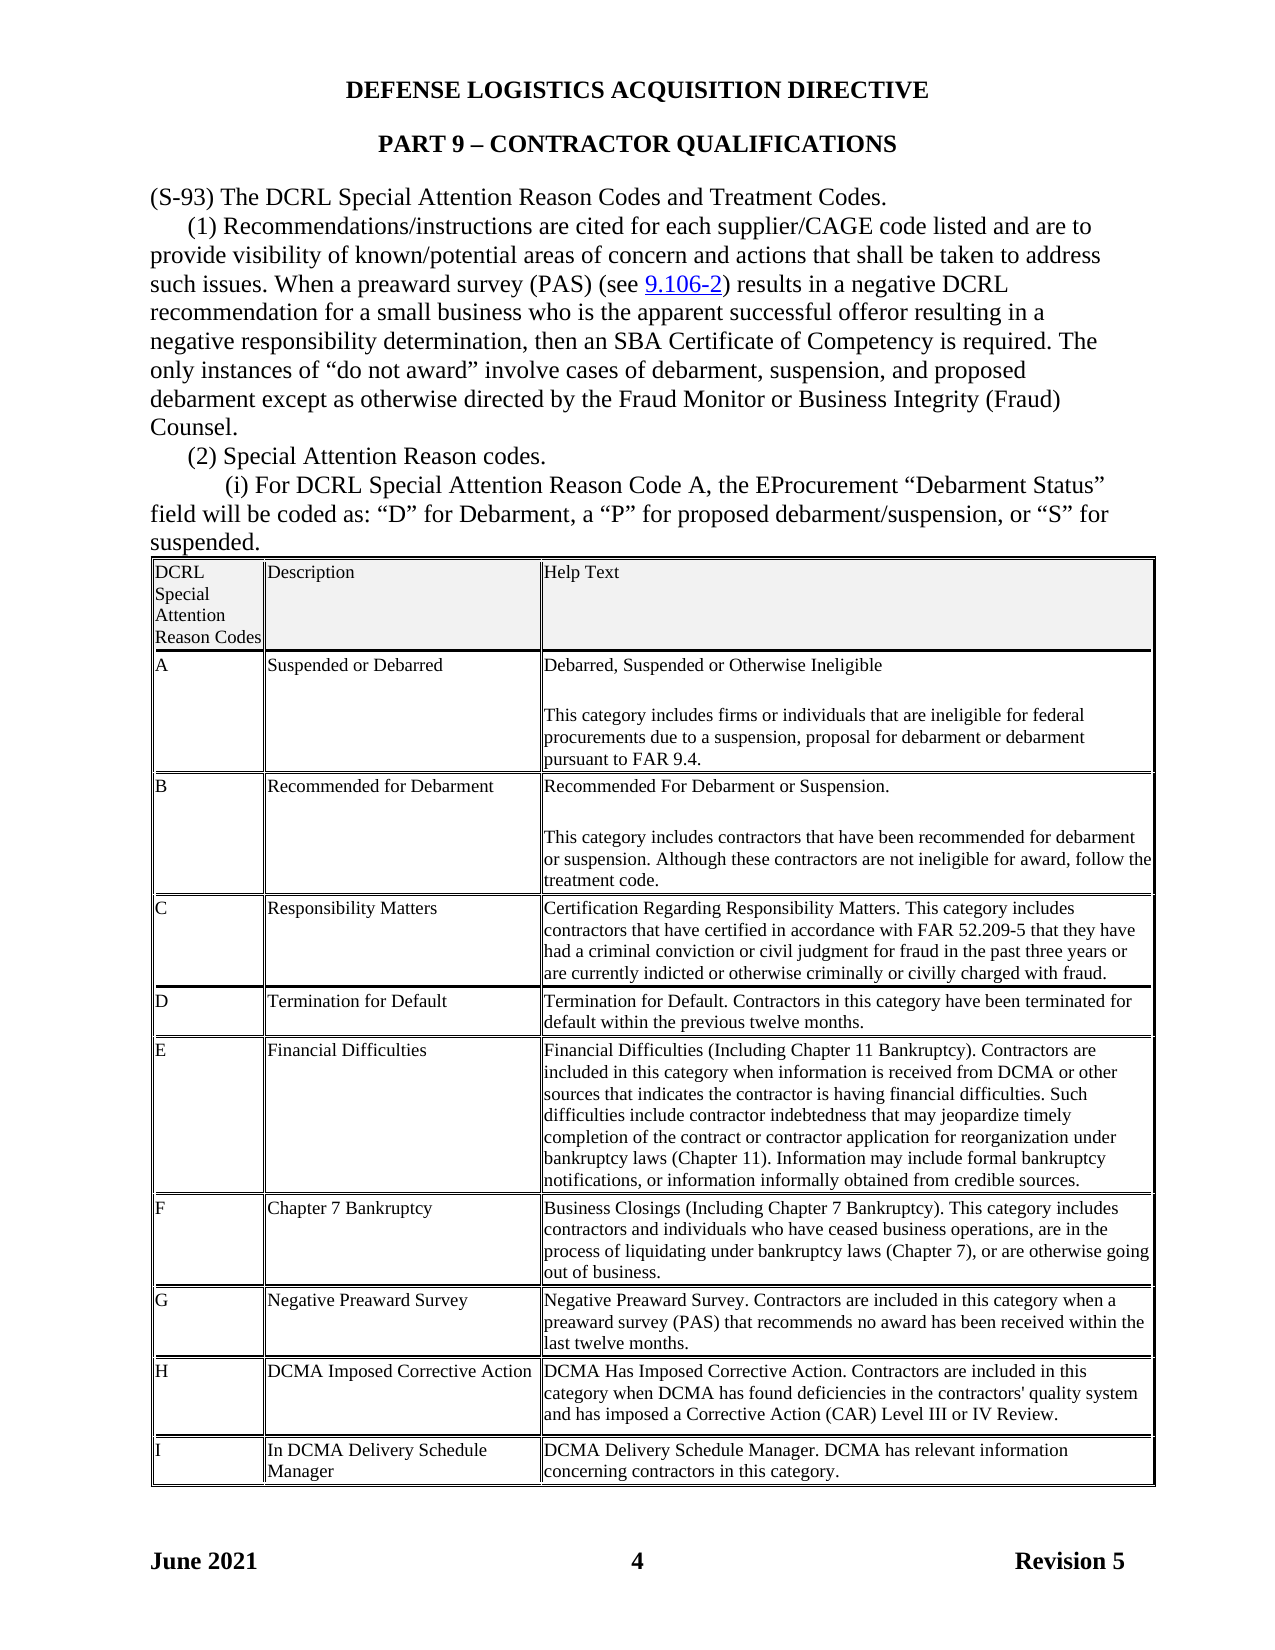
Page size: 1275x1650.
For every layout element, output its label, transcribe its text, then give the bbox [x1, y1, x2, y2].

table_cell Debarred, Suspended or Otherwise Ineligible This category includes firms or individuals that are ineligible for federal procurements due to a suspension, proposal for debarment or debarment pursuant to FAR 9.4. [543, 649, 1153, 771]
table_cell Financial Difficulties (Including Chapter 11 Bankruptcy). Contractors are included in this category when information is received from DCMA or other sources that indicates the contractor is having financial difficulties. Such difficulties include contractor indebtedness that may jeopardize timely completion of the contract or contractor application for reorganization under bankruptcy laws (Chapter 11). Information may include formal bankruptcy notifications, or information informally obtained from credible sources. [543, 1035, 1154, 1192]
table_cell C [154, 893, 263, 985]
text (S-93) The DCRL Special Attention Reason Codes and Treatment Codes. [150, 182, 1125, 211]
table_cell Recommended For Debarment or Suspension. This category includes contractors that have been recommended for debarment or suspension. Although these contractors are not ineligible for award, follow the treatment code. [541, 771, 1154, 892]
table_cell G [154, 1284, 263, 1355]
table_cell Suspended or Debarred [266, 652, 540, 771]
table_cell Financial Difficulties [266, 1038, 540, 1192]
table_cell E [154, 1035, 263, 1192]
table_cell Recommended for Debarment [266, 774, 540, 892]
table_cell Chapter 7 Bankruptcy [266, 1195, 540, 1284]
table_cell Termination for Default [266, 988, 540, 1034]
table_cell Negative Preaward Survey. Contractors are included in this category when a preaward survey (PAS) that recommends no award has been received within the last twelve months. [543, 1284, 1154, 1355]
text (1) Recommendations/instructions are cited for each supplier/CAGE code listed and are to provide visibility of known/potential areas of concern and actions that shall be taken to address such issues. When a preaward survey (PAS) (see 9.106-2) results in a negative DCRL recommendation for a small business who is the apparent successful offeror resulting in a negative responsibility determination, then an SBA Certificate of Competency is required. The only instances of “do not award” involve cases of debarment, suspension, and proposed debarment except as otherwise directed by the Fraud Monitor or Business Integrity (Fraud) Counsel. [150, 211, 1125, 441]
table_cell H [154, 1355, 263, 1434]
table_cell A [154, 649, 263, 771]
table_cell DCMA Has Imposed Corrective Action. Contractors are included in this category when DCMA has found deficiencies in the contractors' quality system and has imposed a Corrective Action (CAR) Level III or IV Review. [543, 1355, 1154, 1434]
table_cell Certification Regarding Responsibility Matters. This category includes contractors that have certified in accordance with FAR 52.209-5 that they have had a criminal conviction or civil judgment for fraud in the past three years or are currently indicted or otherwise criminally or civilly charged with fraud. [543, 893, 1154, 985]
table_cell F [152, 1192, 265, 1284]
table_cell Business Closings (Including Chapter 7 Bankruptcy). This category includes contractors and individuals who have ceased business operations, are in the process of liquidating under bankruptcy laws (Chapter 7), or are otherwise going out of business. [541, 1192, 1154, 1284]
table_cell I [154, 1434, 265, 1483]
text (i) For DCRL Special Attention Reason Code A, the EProcurement “Debarment Status” field will be coded as: “D” for Debarment, a “P” for proposed debarment/suspension, or “S” for suspended. [150, 470, 1125, 556]
table_header Help Text [541, 560, 1153, 649]
table_cell DCMA Imposed Corrective Action [266, 1359, 540, 1434]
table_header Description [265, 560, 541, 649]
text (2) Special Attention Reason codes. [150, 441, 1125, 470]
table_cell B [152, 771, 265, 892]
table_cell Negative Preaward Survey [266, 1288, 540, 1355]
table_cell DCMA Delivery Schedule Manager. DCMA has relevant information concerning contractors in this category. [541, 1434, 1154, 1483]
table_header DCRL Special Attention Reason Codes [154, 560, 265, 649]
table_cell In DCMA Delivery Schedule Manager [265, 1438, 541, 1483]
table_cell Responsibility Matters [266, 896, 540, 985]
table_cell Termination for Default. Contractors in this category have been terminated for default within the previous twelve months. [543, 985, 1153, 1034]
table_cell D [154, 985, 263, 1034]
